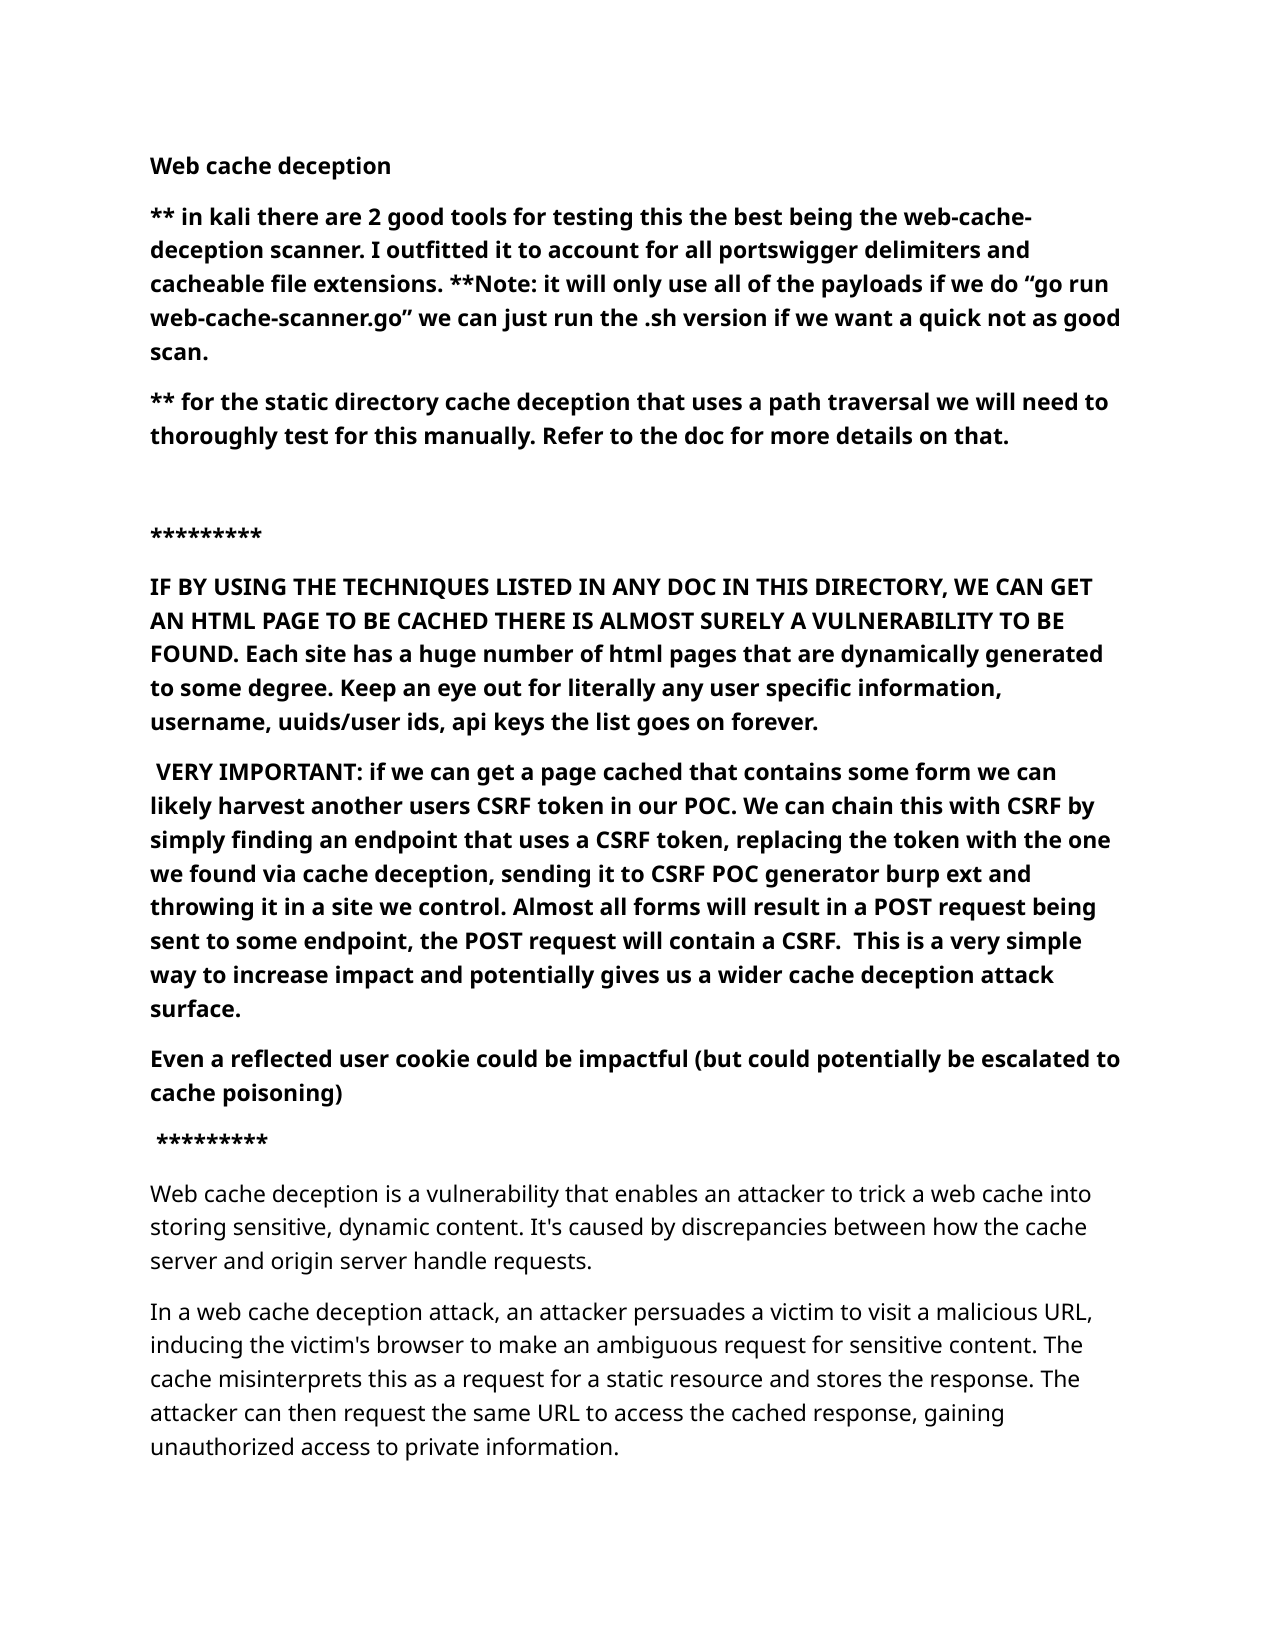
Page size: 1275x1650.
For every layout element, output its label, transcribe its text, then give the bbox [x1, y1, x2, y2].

text ********* [150, 520, 1125, 552]
text In a web cache deception attack, an attacker persuades a victim to visit a malicious URL, inducing the victim's browser to make an ambiguous request for sensitive content. The cache misinterprets this as a request for a static resource and stores the response. The attacker can then request the same URL to access the cached response, gaining unauthorized access to private information. [150, 1295, 1125, 1462]
text IF BY USING THE TECHNIQUES LISTED IN ANY DOC IN THIS DIRECTORY, WE CAN GET AN HTML PAGE TO BE CACHED THERE IS ALMOST SURELY A VULNERABILITY TO BE FOUND. Each site has a huge number of html pages that are dynamically generated to some degree. Keep an eye out for literally any user specific information, username, uuids/user ids, api keys the list goes on forever. [150, 571, 1125, 737]
text ********* [150, 1127, 1125, 1158]
text VERY IMPORTANT: if we can get a page cached that contains some form we can likely harvest another users CSRF token in our POC. We can chain this with CSRF by simply finding an endpoint that uses a CSRF token, replacing the token with the one we found via cache deception, sending it to CSRF POC generator burp ext and throwing it in a site we control. Almost all forms will result in a POST request being sent to some endpoint, the POST request will contain a CSRF. This is a very simple way to increase impact and potentially gives us a wider cache deception attack surface. [150, 756, 1125, 1024]
text Web cache deception is a vulnerability that enables an attacker to trick a web cache into storing sensitive, dynamic content. It's caused by discrepancies between how the cache server and origin server handle requests. [150, 1177, 1125, 1276]
text ** in kali there are 2 good tools for testing this the best being the web-cache-deception scanner. I outfitted it to account for all portswigger delimiters and cacheable file extensions. **Note: it will only use all of the payloads if we do “go run web-cache-scanner.go” we can just run the .sh version if we want a quick not as good scan. [150, 200, 1125, 367]
text Web cache deception [150, 150, 1125, 181]
text ** for the static directory cache deception that uses a path traversal we will need to thoroughly test for this manually. Refer to the doc for more details on that. [150, 386, 1125, 451]
text Even a reflected user cookie could be impactful (but could potentially be escalated to cache poisoning) [150, 1043, 1125, 1108]
